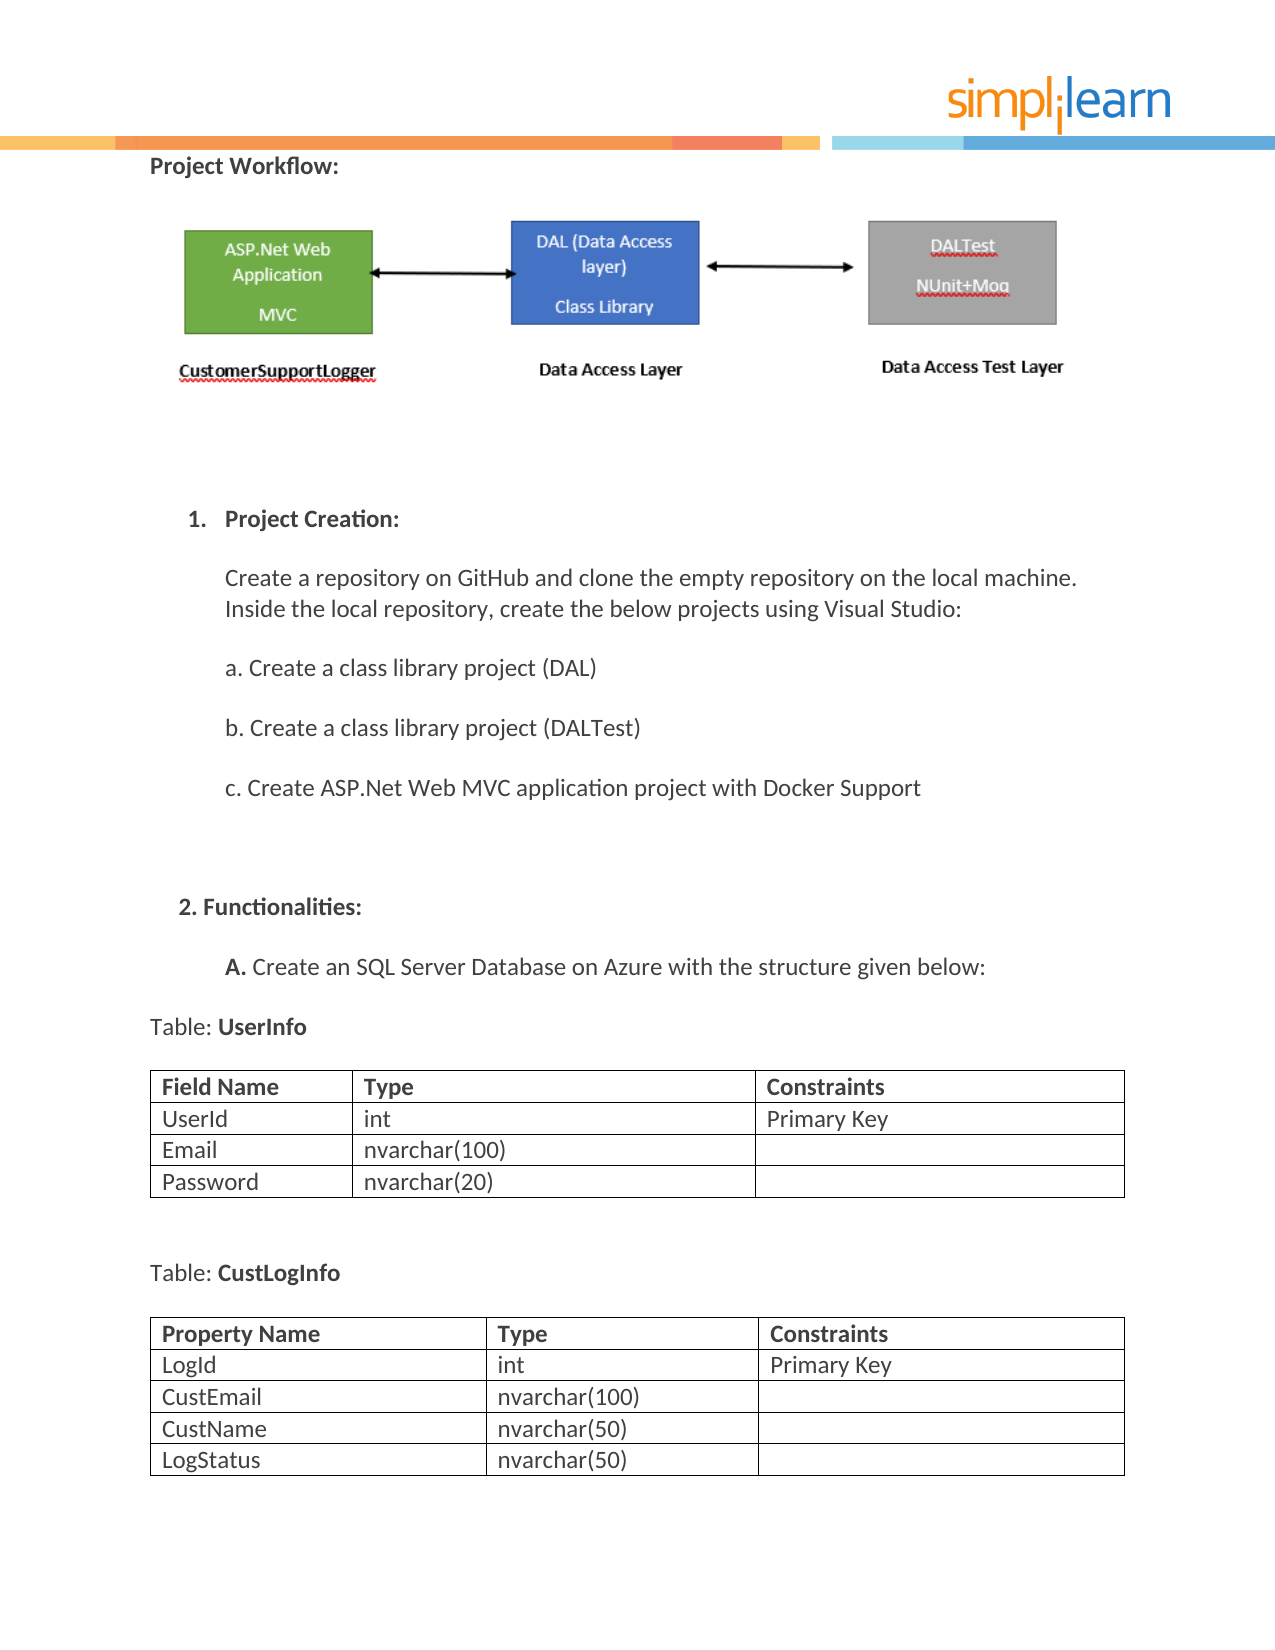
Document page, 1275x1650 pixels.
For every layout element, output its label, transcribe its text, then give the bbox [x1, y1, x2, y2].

table_cell CustName [151, 1413, 486, 1443]
text a. Create a class library project (DAL) [150, 653, 1125, 683]
table_cell Password [151, 1166, 352, 1197]
table_cell Primary Key [759, 1350, 1124, 1380]
table_cell nvarchar(20) [353, 1166, 755, 1197]
table_header Type [353, 1071, 755, 1102]
table_cell nvarchar(100) [353, 1135, 755, 1165]
table_cell LogStatus [151, 1444, 486, 1475]
table_cell nvarchar(100) [487, 1381, 758, 1412]
table_cell LogId [151, 1350, 486, 1380]
text b. Create a class library project (DALTest) [150, 712, 1125, 743]
table_cell [756, 1166, 1124, 1197]
table_cell int [353, 1103, 755, 1133]
table_cell nvarchar(50) [487, 1413, 758, 1443]
text Table: UserInfo [150, 1011, 1125, 1041]
table_cell int [487, 1350, 758, 1380]
table_cell [759, 1381, 1124, 1412]
picture [0, 76, 1275, 150]
table_header Type [487, 1318, 758, 1349]
table_cell UserId [151, 1103, 352, 1133]
text Table: CustLogInfo [150, 1257, 1125, 1288]
table_header Property Name [151, 1318, 486, 1349]
picture [150, 209, 1125, 405]
table_cell Primary Key [756, 1103, 1124, 1133]
text 2. Functionalities: [150, 891, 1125, 922]
text A. Create an SQL Server Database on Azure with the structure given below: [150, 951, 1125, 982]
list Project Creation: [187, 503, 1125, 533]
text Create a repository on GitHub and clone the empty repository on the local machine. Inside the local repository, create the below projects using Visual Studio: [225, 562, 1125, 623]
table_cell [759, 1413, 1124, 1443]
table_header Constraints [756, 1071, 1124, 1102]
table_header Constraints [759, 1318, 1124, 1349]
text c. Create ASP.Net Web MVC application project with Docker Support [150, 772, 1125, 802]
table_cell CustEmail [151, 1381, 486, 1412]
table_cell nvarchar(50) [487, 1444, 758, 1475]
table_cell [759, 1444, 1124, 1475]
text Project Workflow: [150, 150, 1125, 181]
table_header Field Name [151, 1071, 352, 1102]
table_cell Email [151, 1135, 352, 1165]
table_cell [756, 1135, 1124, 1165]
